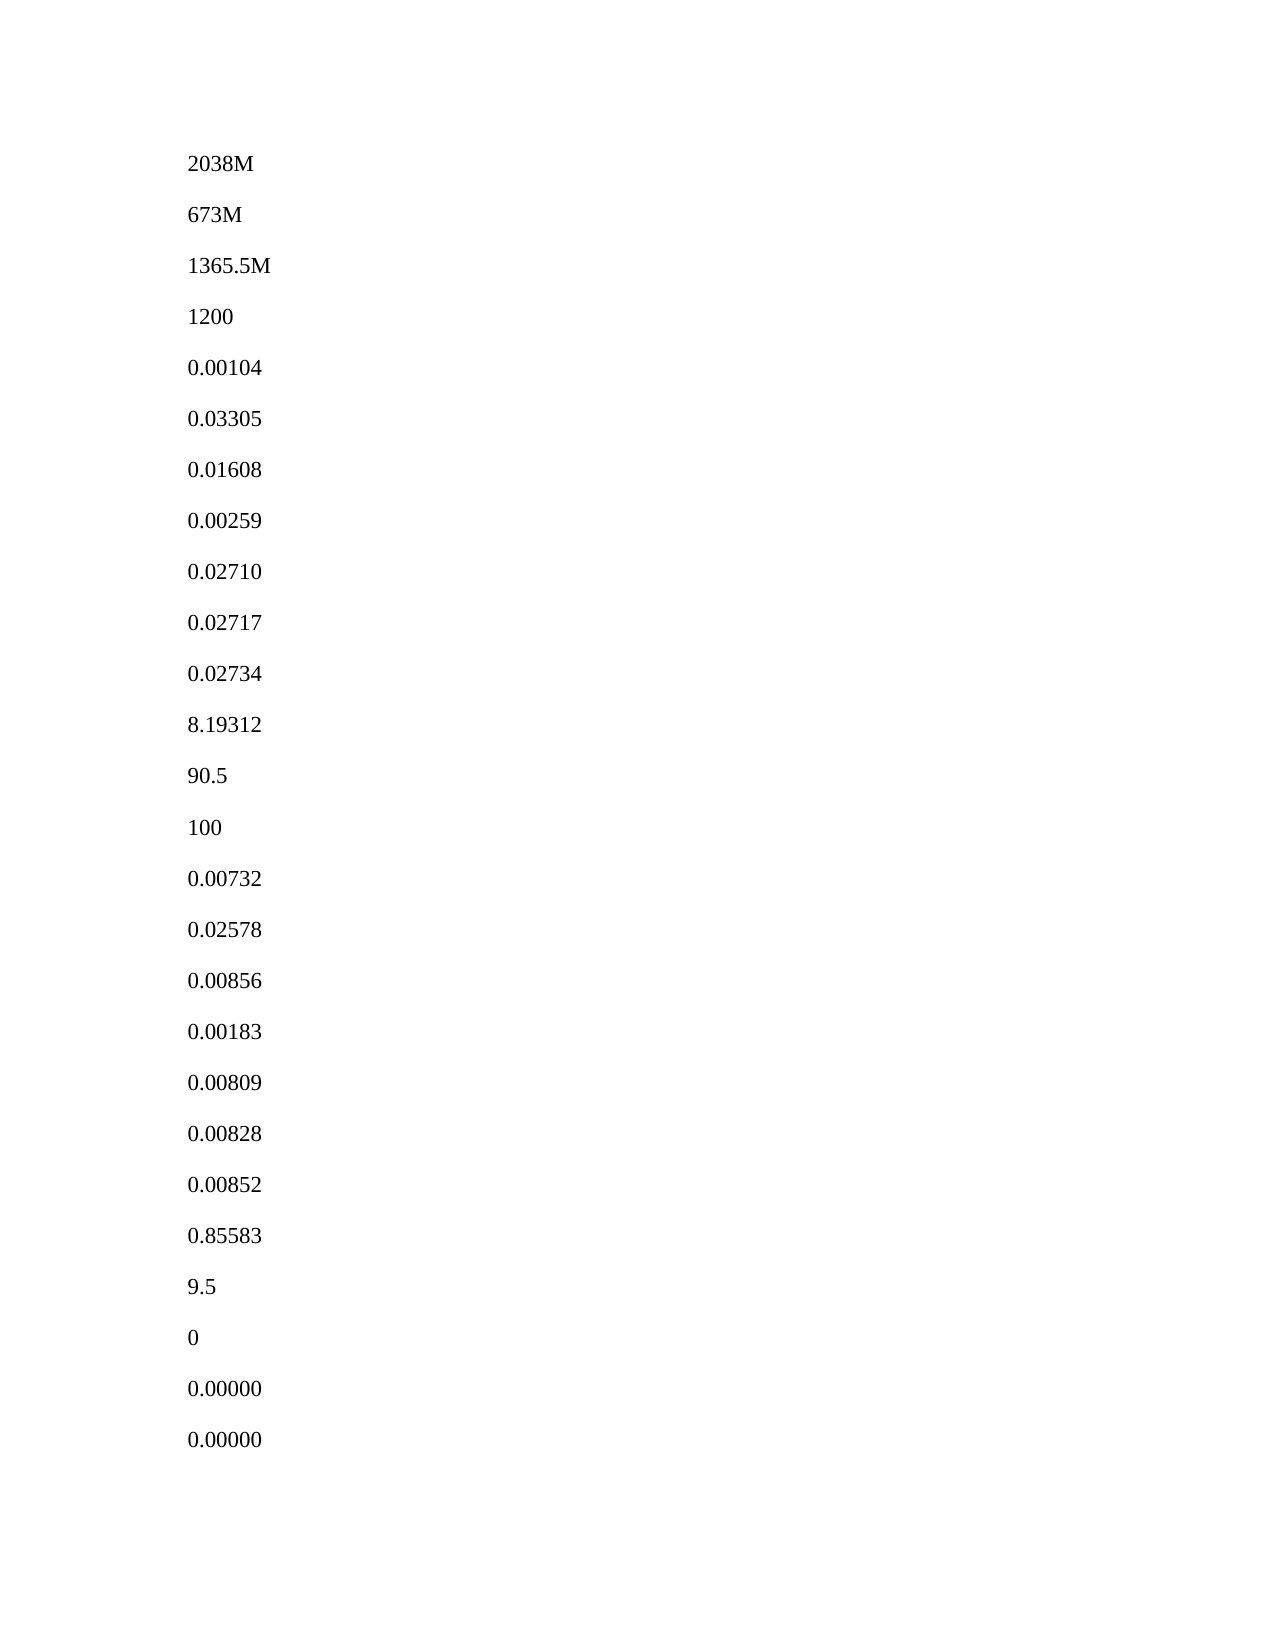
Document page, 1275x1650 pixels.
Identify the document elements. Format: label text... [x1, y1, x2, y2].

table_cell 0.00104 [176, 354, 1076, 405]
table_cell 90.5 [176, 763, 1076, 813]
table_cell 0.00809 [176, 1069, 1076, 1120]
table_cell 8.19312 [176, 711, 1076, 762]
table_cell 0.02717 [176, 609, 1076, 660]
table_cell 0.00259 [176, 507, 1076, 558]
table_cell 9.5 [176, 1273, 1076, 1324]
table_cell 100 [176, 814, 1076, 864]
table_header 2038M [176, 150, 1076, 201]
table_cell 0.00856 [176, 967, 1076, 1018]
table_cell 0.00828 [176, 1120, 1076, 1171]
table_cell 0.00183 [176, 1018, 1076, 1069]
table_cell 0.02578 [176, 916, 1076, 967]
table_cell 673M [176, 201, 1076, 252]
table_cell 0.02734 [176, 660, 1076, 711]
table_cell 0.00000 [176, 1426, 1076, 1477]
table_cell 0.85583 [176, 1222, 1076, 1273]
table_cell 0.01608 [176, 456, 1076, 507]
table_cell 0.03305 [176, 405, 1076, 456]
table_cell 0.00732 [176, 865, 1076, 916]
table_cell 1200 [176, 303, 1076, 354]
table_cell 0 [176, 1324, 1076, 1375]
table_cell 0.00000 [176, 1375, 1076, 1426]
table_cell 0.02710 [176, 558, 1076, 609]
table_cell 1365.5M [176, 252, 1076, 303]
table_cell 0.00852 [176, 1171, 1076, 1222]
